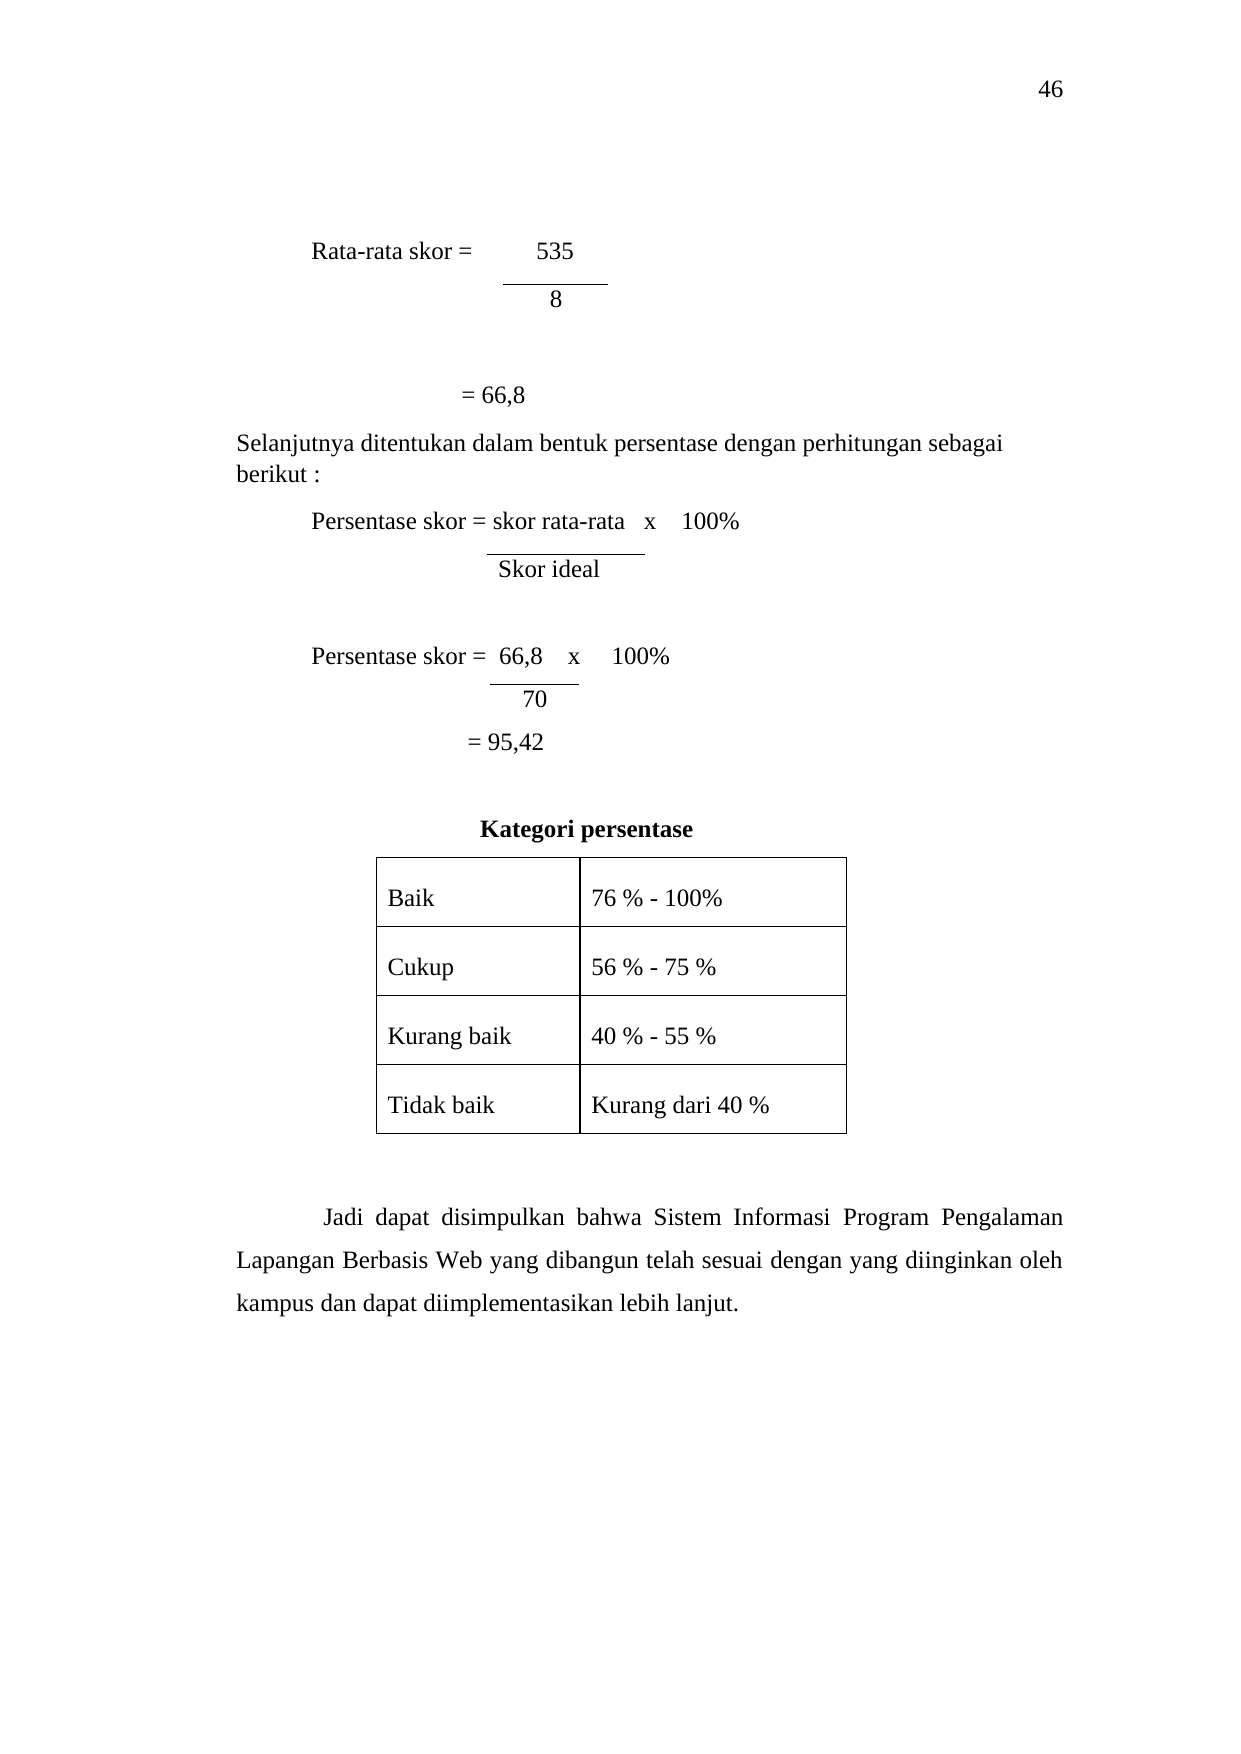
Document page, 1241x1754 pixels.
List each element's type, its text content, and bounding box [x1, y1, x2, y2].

table_cell Tidak baik [377, 1065, 579, 1133]
text = 66,8 [236, 380, 1063, 409]
text Persentase skor = 66,8 x 100% [236, 641, 1063, 669]
table_header Baik [377, 858, 579, 926]
table_header Skor ideal [487, 555, 645, 641]
table_header 76 % - 100% [581, 858, 846, 926]
table_header 8 [503, 285, 608, 380]
table_cell 56 % - 75 % [581, 927, 846, 995]
text = 95,42 [236, 727, 1063, 756]
text Persentase skor = skor rata-rata x 100% [236, 506, 1063, 535]
table_header 70 [490, 685, 579, 727]
text Kategori persentase [461, 814, 1063, 842]
text Rata-rata skor = 535 [236, 236, 1063, 265]
table_cell Kurang baik [377, 996, 579, 1064]
table_cell Kurang dari 40 % [581, 1065, 846, 1133]
table_cell 40 % - 55 % [581, 996, 846, 1064]
text Jadi dapat disimpulkan bahwa Sistem Informasi Program Pengalaman Lapangan Berbasis Web yang dibangun telah sesuai dengan yang diinginkan oleh kampus dan dapat diimplementasikan lebih lanjut. [236, 1202, 1063, 1317]
text Selanjutnya ditentukan dalam bentuk persentase dengan perhitungan sebagai berikut : [236, 428, 1063, 487]
table_cell Cukup [377, 927, 579, 995]
